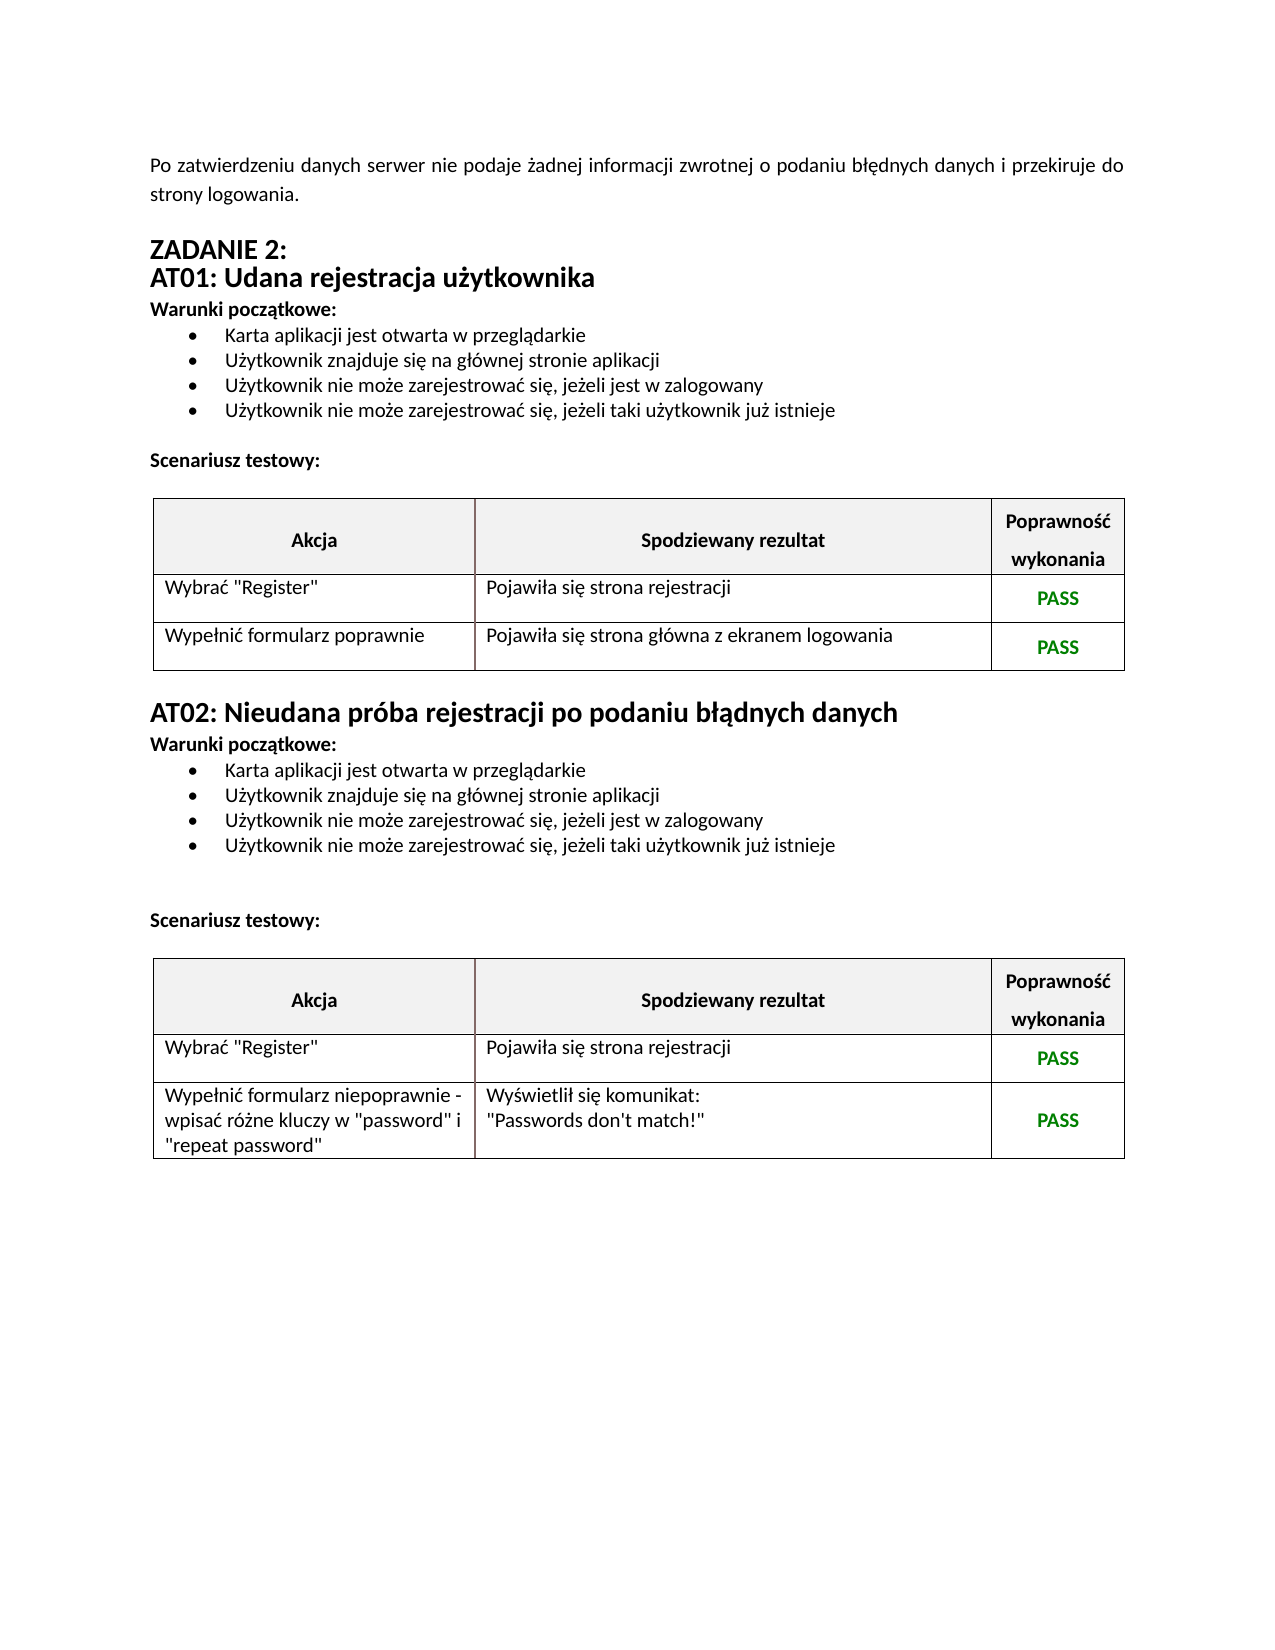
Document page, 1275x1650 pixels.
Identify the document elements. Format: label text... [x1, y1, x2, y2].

table_header Poprawność wykonania [992, 499, 1124, 573]
table_cell Wyświetlił się komunikat: "Passwords don't match!" [476, 1083, 991, 1158]
table_cell PASS [992, 623, 1124, 670]
text AT01: Udana rejestracja użytkownika [150, 265, 1125, 294]
table_cell PASS [992, 575, 1124, 622]
table_cell Wypełnić formularz poprawnie [154, 623, 474, 670]
text Scenariusz testowy: [150, 907, 1125, 932]
table_cell Pojawiła się strona główna z ekranem logowania [476, 623, 991, 670]
list Użytkownik znajduje się na głównej stronie aplikacji [187, 347, 1125, 372]
list Użytkownik znajduje się na głównej stronie aplikacji [187, 782, 1125, 807]
table_header Akcja [154, 959, 474, 1033]
table_cell Wybrać "Register" [154, 1035, 474, 1082]
table_header Poprawność wykonania [992, 959, 1124, 1033]
table_header Akcja [154, 499, 474, 573]
text AT02: Nieudana próba rejestracji po podaniu błądnych danych [150, 700, 1125, 729]
table_header Spodziewany rezultat [476, 959, 991, 1033]
table_cell PASS [992, 1083, 1124, 1158]
table_cell Pojawiła się strona rejestracji [476, 575, 991, 622]
text Scenariusz testowy: [150, 447, 1125, 472]
table_cell Pojawiła się strona rejestracji [476, 1035, 991, 1082]
text ZADANIE 2: [150, 236, 1125, 265]
table_cell Wybrać "Register" [154, 575, 474, 622]
table_cell PASS [992, 1035, 1124, 1082]
list Karta aplikacji jest otwarta w przeglądarkie [187, 757, 1125, 782]
table_cell Wypełnić formularz niepoprawnie - wpisać różne kluczy w "password" i "repeat password" [154, 1083, 474, 1158]
list Karta aplikacji jest otwarta w przeglądarkie [187, 322, 1125, 347]
list Użytkownik nie może zarejestrować się, jeżeli taki użytkownik już istnieje [187, 832, 1125, 857]
table_header Spodziewany rezultat [476, 499, 991, 573]
list Użytkownik nie może zarejestrować się, jeżeli jest w zalogowany [187, 807, 1125, 832]
text Warunki początkowe: [150, 294, 1125, 322]
text Po zatwierdzeniu danych serwer nie podaje żadnej informacji zwrotnej o podaniu błędnych danych i przekiruje do strony logowania. [150, 150, 1125, 207]
text Warunki początkowe: [150, 729, 1125, 757]
list Użytkownik nie może zarejestrować się, jeżeli jest w zalogowany [187, 372, 1125, 397]
list Użytkownik nie może zarejestrować się, jeżeli taki użytkownik już istnieje [187, 397, 1125, 422]
